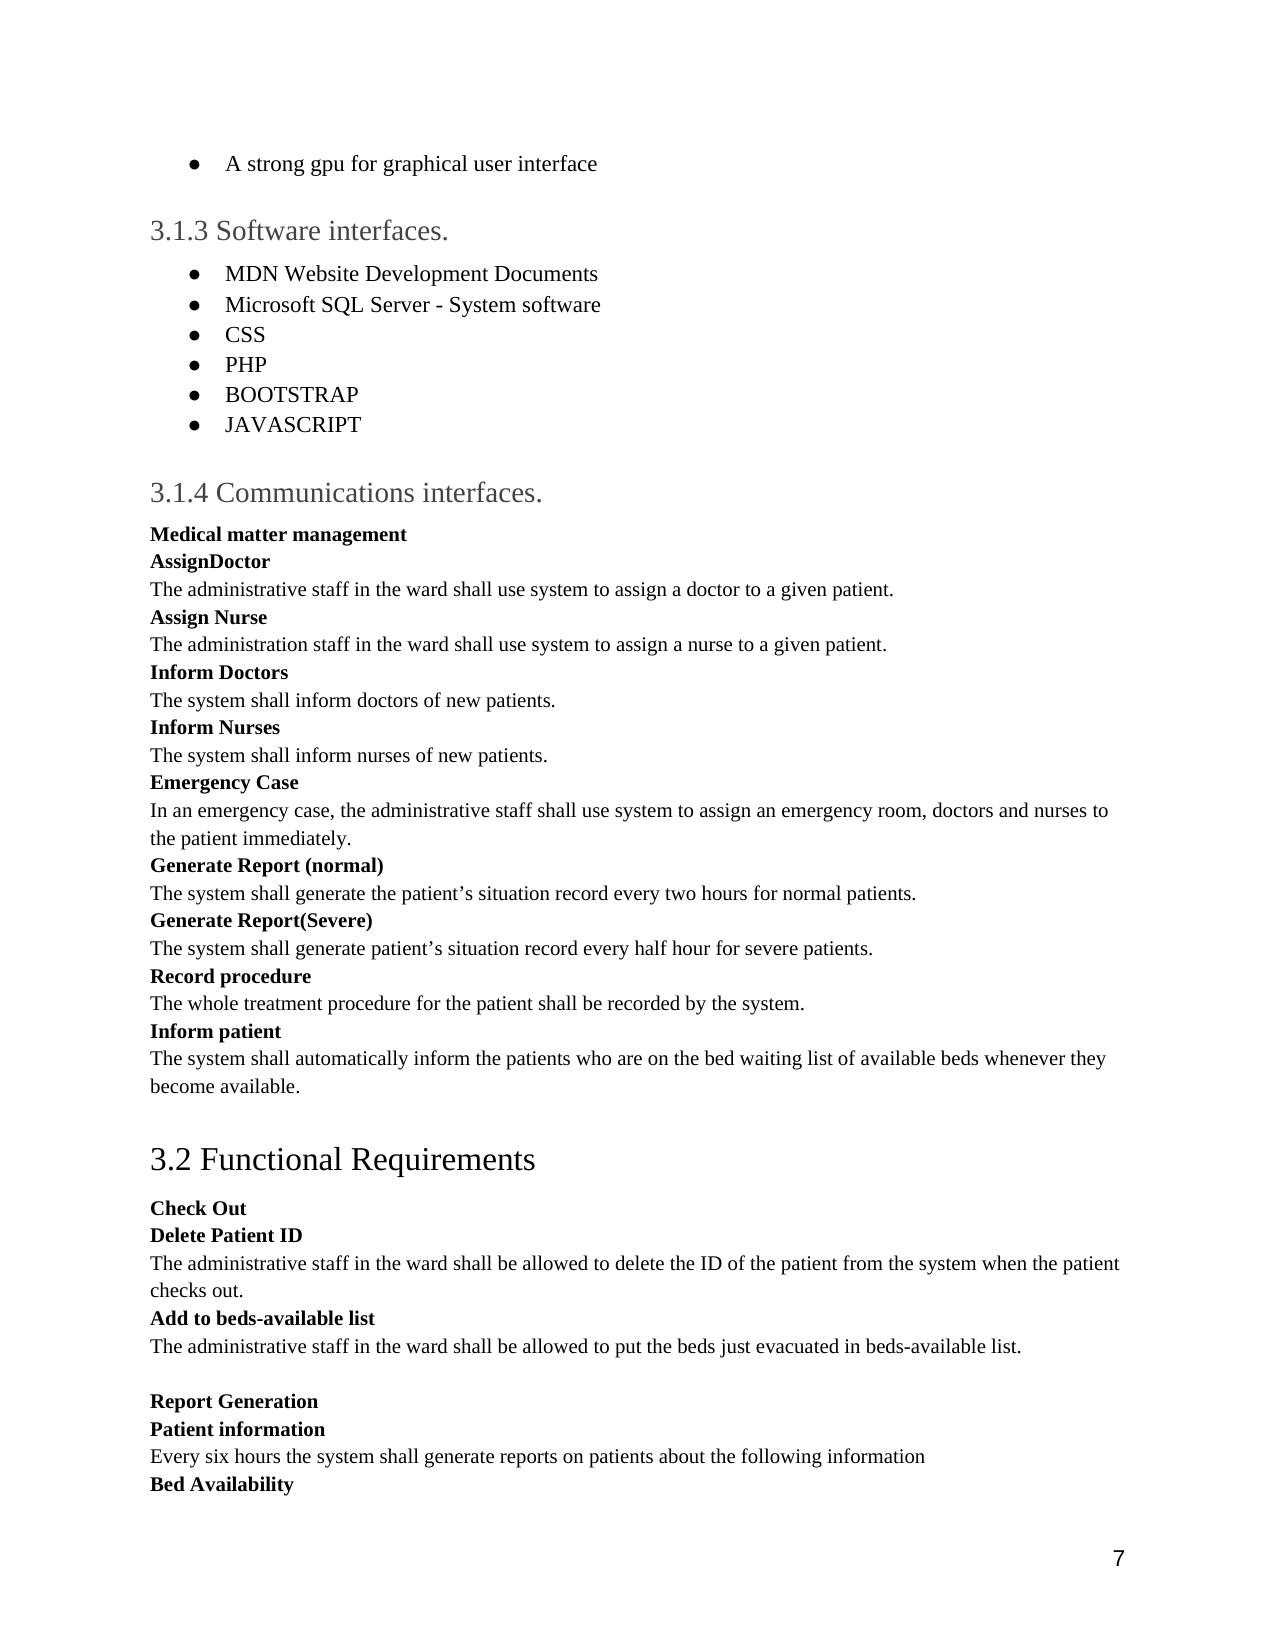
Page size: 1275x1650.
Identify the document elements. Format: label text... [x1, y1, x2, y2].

text The system shall inform nurses of new patients. [150, 743, 1125, 767]
text The system shall inform doctors of new patients. [150, 687, 1125, 712]
text The administrative staff in the ward shall use system to assign a doctor to a given patient. [150, 577, 1125, 601]
text The system shall generate patient’s situation record every half hour for severe patients. [150, 936, 1125, 960]
text Inform patient [150, 1019, 1125, 1043]
text Patient information [150, 1416, 1125, 1441]
list PHP [187, 351, 1125, 377]
text The whole treatment procedure for the patient shall be recorded by the system. [150, 991, 1125, 1015]
text Report Generation [150, 1389, 1125, 1413]
text Check Out [150, 1196, 1125, 1220]
text Record procedure [150, 963, 1125, 988]
text Inform Doctors [150, 660, 1125, 684]
text The administrative staff in the ward shall be allowed to put the beds just evacuated in beds-available list. [150, 1334, 1125, 1358]
list JAVASCRIPT [187, 411, 1125, 438]
text In an emergency case, the administrative staff shall use system to assign an emergency room, doctors and nurses to the patient immediately. [150, 798, 1125, 849]
text Assign Nurse [150, 605, 1125, 629]
list A strong gpu for graphical user interface [187, 150, 1125, 176]
text Every six hours the system shall generate reports on patients about the following information [150, 1444, 1125, 1468]
subtitle 3.1.3 Software interfaces. [150, 213, 1125, 247]
subtitle 3.2 Functional Requirements [150, 1139, 1125, 1177]
text Generate Report (normal) [150, 853, 1125, 877]
list BOOTSTRAP [187, 381, 1125, 408]
list Microsoft SQL Server - System software [187, 291, 1125, 317]
list CSS [187, 321, 1125, 347]
text The system shall automatically inform the patients who are on the bed waiting list of available beds whenever they become available. [150, 1046, 1125, 1098]
subtitle 3.1.4 Communications interfaces. [150, 475, 1125, 508]
text Delete Patient ID [150, 1223, 1125, 1247]
list MDN Website Development Documents [187, 260, 1125, 287]
text Generate Report(Severe) [150, 908, 1125, 932]
text Inform Nurses [150, 715, 1125, 739]
text Bed Availability [150, 1472, 1125, 1496]
text Add to beds-available list [150, 1306, 1125, 1330]
text Emergency Case [150, 770, 1125, 794]
text AssignDoctor [150, 549, 1125, 573]
text The administration staff in the ward shall use system to assign a nurse to a given patient. [150, 632, 1125, 656]
text The administrative staff in the ward shall be allowed to delete the ID of the patient from the system when the patient checks out. [150, 1251, 1125, 1302]
text The system shall generate the patient’s situation record every two hours for normal patients. [150, 881, 1125, 905]
text Medical matter management [150, 522, 1125, 546]
